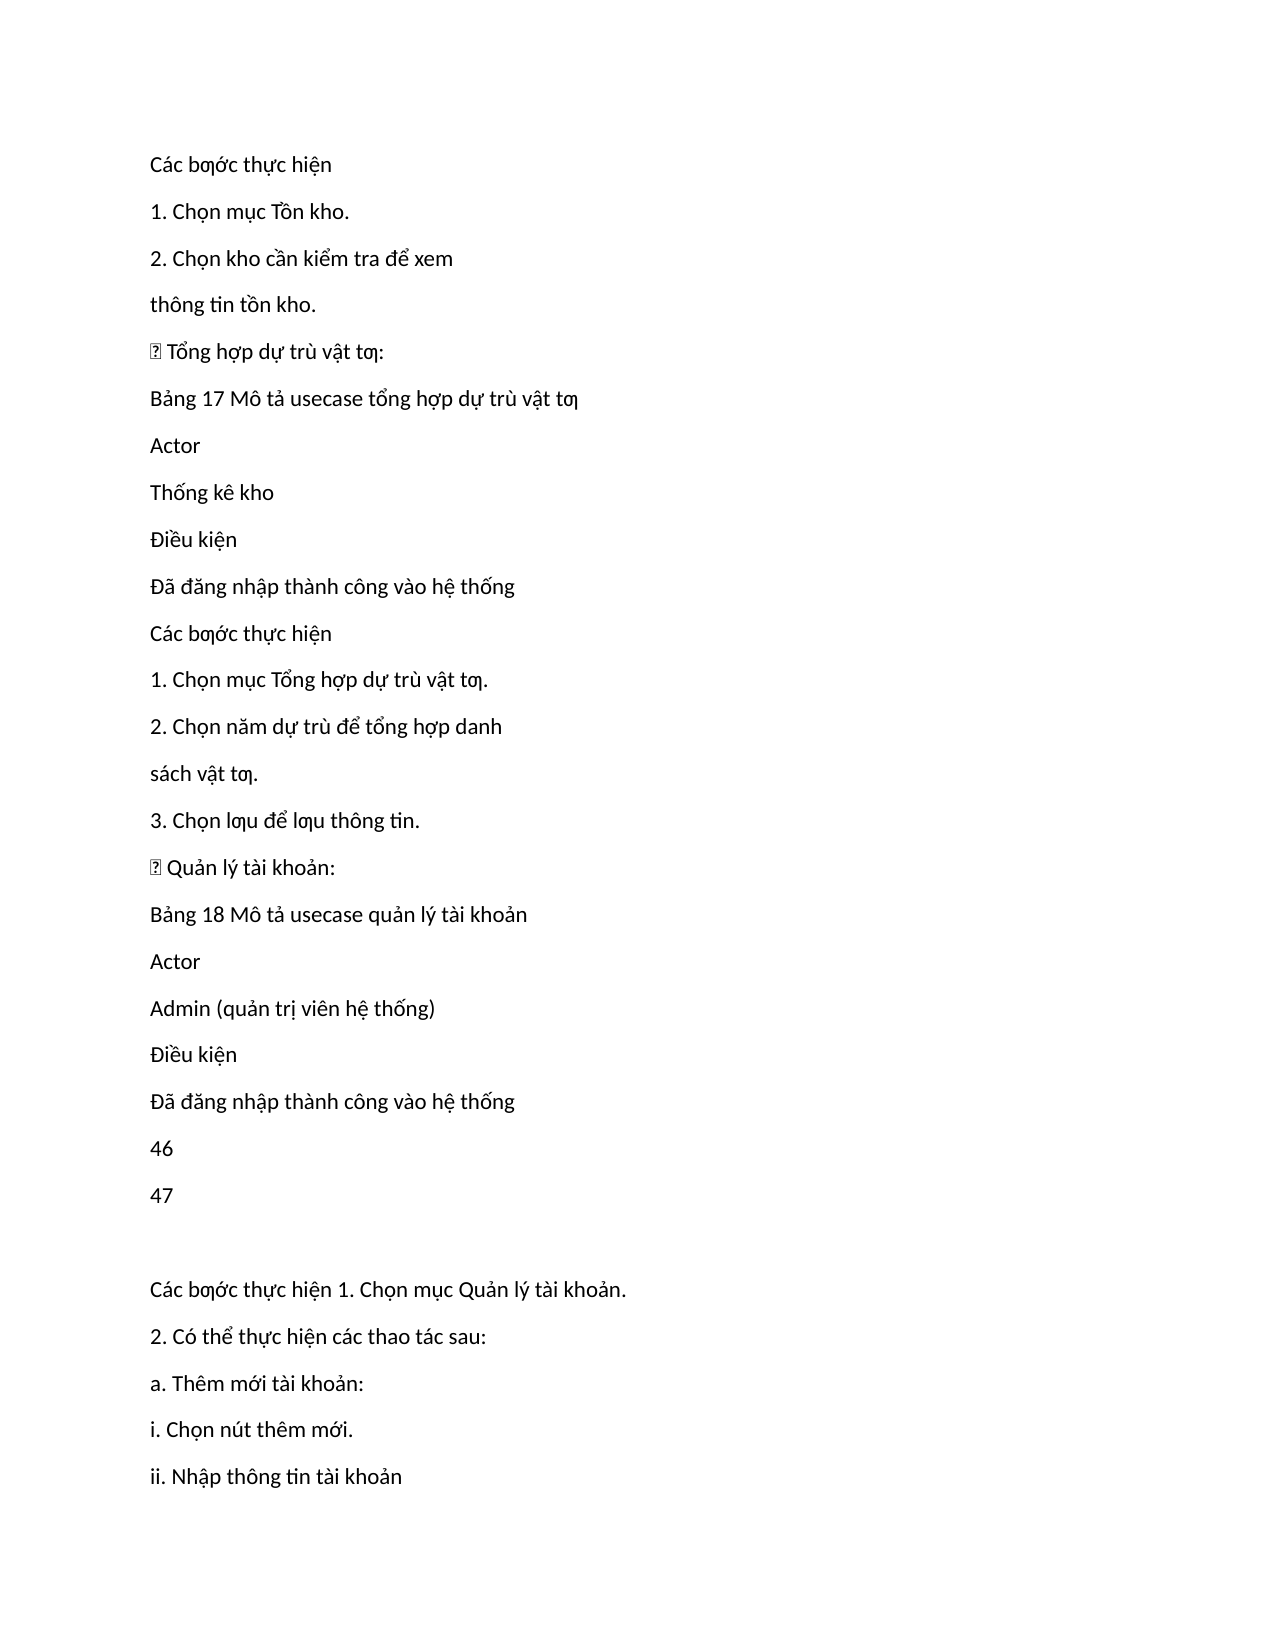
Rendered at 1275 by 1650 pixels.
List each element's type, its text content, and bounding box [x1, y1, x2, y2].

text 1. Chọn mục Tổng hợp dự trù vật tƣ. [150, 666, 1125, 694]
text  Quản lý tài khoản: [150, 853, 1125, 881]
text a. Thêm mới tài khoản: [150, 1369, 1125, 1397]
text Các bƣớc thực hiện [150, 150, 1125, 178]
text 3. Chọn lƣu để lƣu thông tin. [150, 806, 1125, 834]
text 2. Chọn năm dự trù để tổng hợp danh [150, 712, 1125, 741]
text Thống kê kho [150, 478, 1125, 506]
text 1. Chọn mục Tồn kho. [150, 197, 1125, 225]
text Các bƣớc thực hiện [150, 619, 1125, 647]
text 2. Chọn kho cần kiểm tra để xem [150, 244, 1125, 272]
text Đã đăng nhập thành công vào hệ thống [150, 572, 1125, 600]
text Các bƣớc thực hiện 1. Chọn mục Quản lý tài khoản. [150, 1275, 1125, 1303]
text Admin (quản trị viên hệ thống) [150, 994, 1125, 1022]
text sách vật tƣ. [150, 759, 1125, 787]
text Actor [150, 947, 1125, 975]
text ii. Nhập thông tin tài khoản [150, 1462, 1125, 1491]
text 2. Có thể thực hiện các thao tác sau: [150, 1322, 1125, 1350]
text i. Chọn nút thêm mới. [150, 1416, 1125, 1444]
text thông tin tồn kho. [150, 291, 1125, 319]
text Điều kiện [150, 525, 1125, 553]
text  Tổng hợp dự trù vật tƣ: [150, 337, 1125, 366]
text 47 [150, 1181, 1125, 1209]
text Đã đăng nhập thành công vào hệ thống [150, 1087, 1125, 1116]
text 46 [150, 1134, 1125, 1162]
text Bảng 18 Mô tả usecase quản lý tài khoản [150, 900, 1125, 928]
text Điều kiện [150, 1041, 1125, 1069]
text Bảng 17 Mô tả usecase tổng hợp dự trù vật tƣ [150, 384, 1125, 412]
text Actor [150, 431, 1125, 459]
